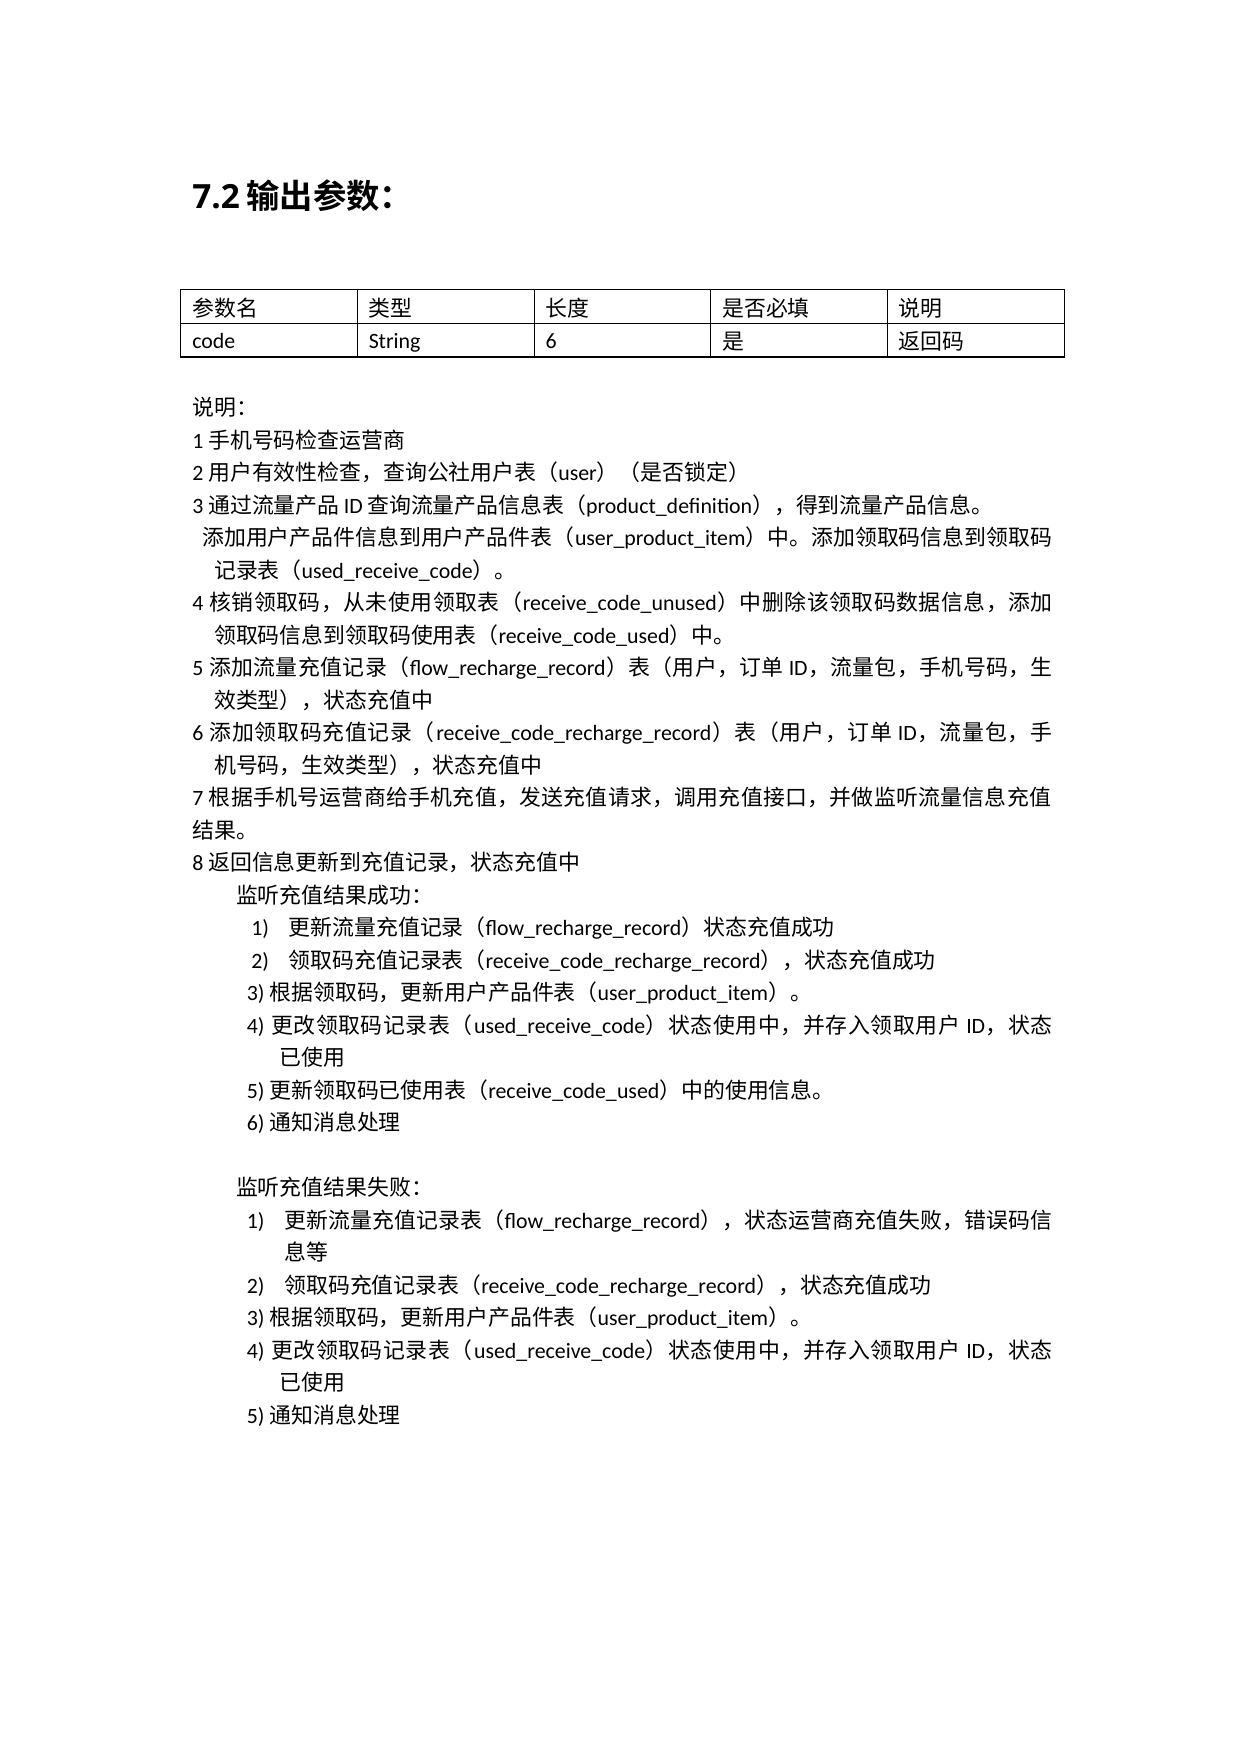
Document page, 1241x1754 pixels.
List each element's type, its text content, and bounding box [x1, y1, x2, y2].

list 领取码充值记录表（receive_code_recharge_record），状态充值成功 [247, 1267, 1053, 1300]
text 5) 更新领取码已使用表（receive_code_used）中的使用信息。 [192, 1072, 1053, 1105]
list 领取码充值记录表（receive_code_recharge_record），状态充值成功 [251, 942, 1053, 975]
text 7 根据手机号运营商给手机充值，发送充值请求，调用充值接口，并做监听流量信息充值结果。 [192, 780, 1053, 845]
table_cell 返回码 [888, 324, 1064, 356]
text 说明： [192, 390, 1053, 422]
table_header 是否必填 [711, 290, 887, 323]
text 1 手机号码检查运营商 [192, 422, 1053, 455]
text 4) 更改领取码记录表（used_receive_code）状态使用中，并存入领取用户ID，状态已使用 [247, 1332, 1053, 1397]
text 6) 通知消息处理 [192, 1105, 1053, 1137]
list 更新流量充值记录表（flow_recharge_record），状态运营商充值失败，错误码信息等 [247, 1202, 1053, 1267]
text 添加用户产品件信息到用户产品件表（user_product_item）中。添加领取码信息到领取码记录表（used_receive_code）。 [192, 520, 1053, 585]
text 3) 根据领取码，更新用户产品件表（user_product_item）。 [247, 1300, 1053, 1332]
text 6 添加领取码充值记录（receive_code_recharge_record）表（用户，订单ID，流量包，手机号码，生效类型），状态充值中 [192, 715, 1053, 780]
subtitle 7.2输出参数： [192, 162, 1053, 227]
table_header 参数名 [181, 290, 357, 323]
table_header 长度 [535, 290, 710, 323]
table_cell code [181, 324, 357, 356]
table_header 说明 [888, 290, 1064, 323]
table_cell String [358, 324, 534, 356]
text 3) 根据领取码，更新用户产品件表（user_product_item）。 [247, 975, 1053, 1007]
text 4 核销领取码，从未使用领取表（receive_code_unused）中删除该领取码数据信息，添加领取码信息到领取码使用表（receive_code_used）中。 [192, 585, 1053, 650]
text 4) 更改领取码记录表（used_receive_code）状态使用中，并存入领取用户ID，状态已使用 [247, 1007, 1053, 1072]
table_cell 6 [535, 324, 710, 356]
text 5) 通知消息处理 [192, 1397, 1053, 1430]
text 监听充值结果失败： [236, 1170, 1053, 1202]
table_header 类型 [358, 290, 534, 323]
text 5 添加流量充值记录（flow_recharge_record）表（用户，订单ID，流量包，手机号码，生效类型），状态充值中 [192, 650, 1053, 715]
text 3 通过流量产品ID查询流量产品信息表（product_definition），得到流量产品信息。 [192, 487, 1053, 520]
text 监听充值结果成功： [192, 877, 1053, 910]
text 2 用户有效性检查，查询公社用户表（user）（是否锁定） [192, 455, 1053, 487]
list 更新流量充值记录（flow_recharge_record）状态充值成功 [251, 910, 1053, 942]
table_cell 是 [711, 324, 887, 356]
text 8 返回信息更新到充值记录，状态充值中 [192, 845, 1053, 877]
